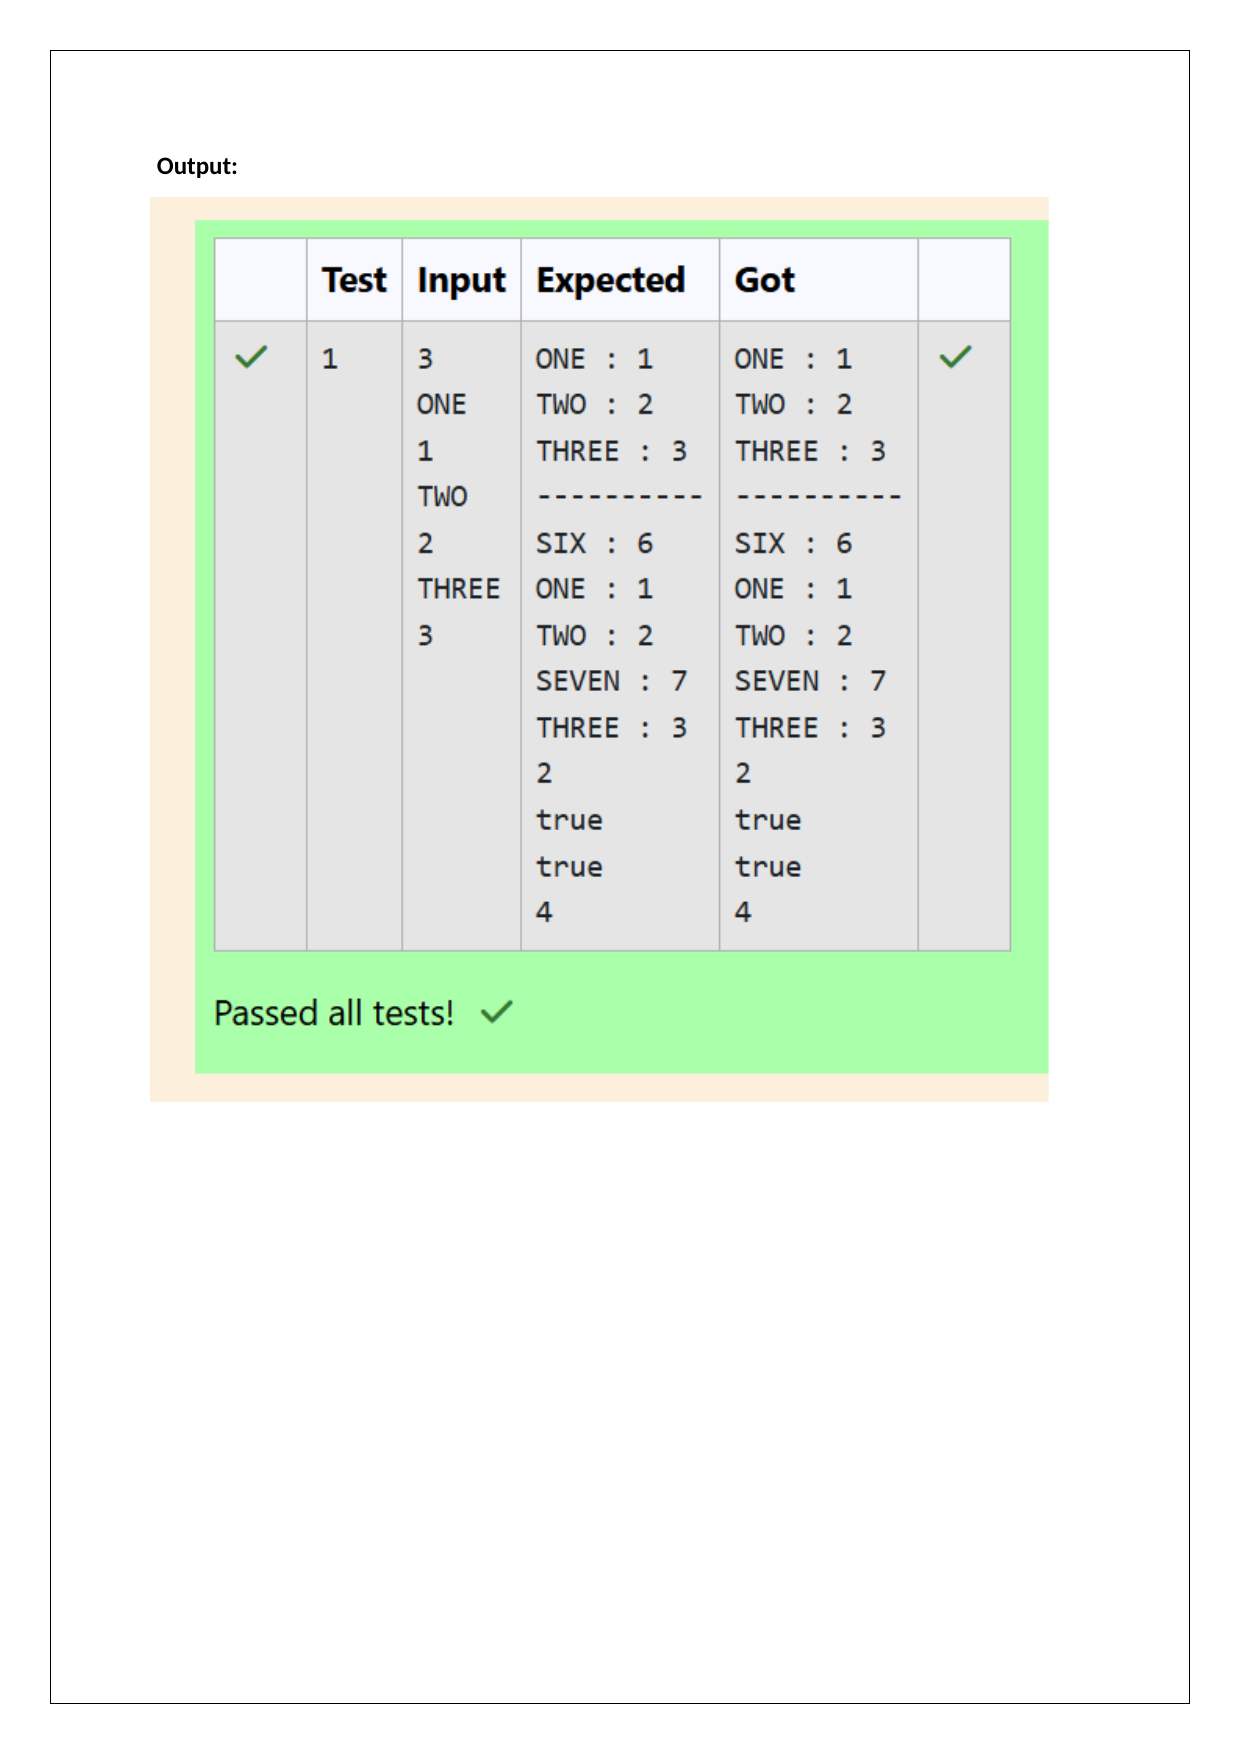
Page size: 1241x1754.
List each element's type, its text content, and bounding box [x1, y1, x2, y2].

picture [150, 197, 1049, 1102]
text Output: [157, 150, 1090, 181]
